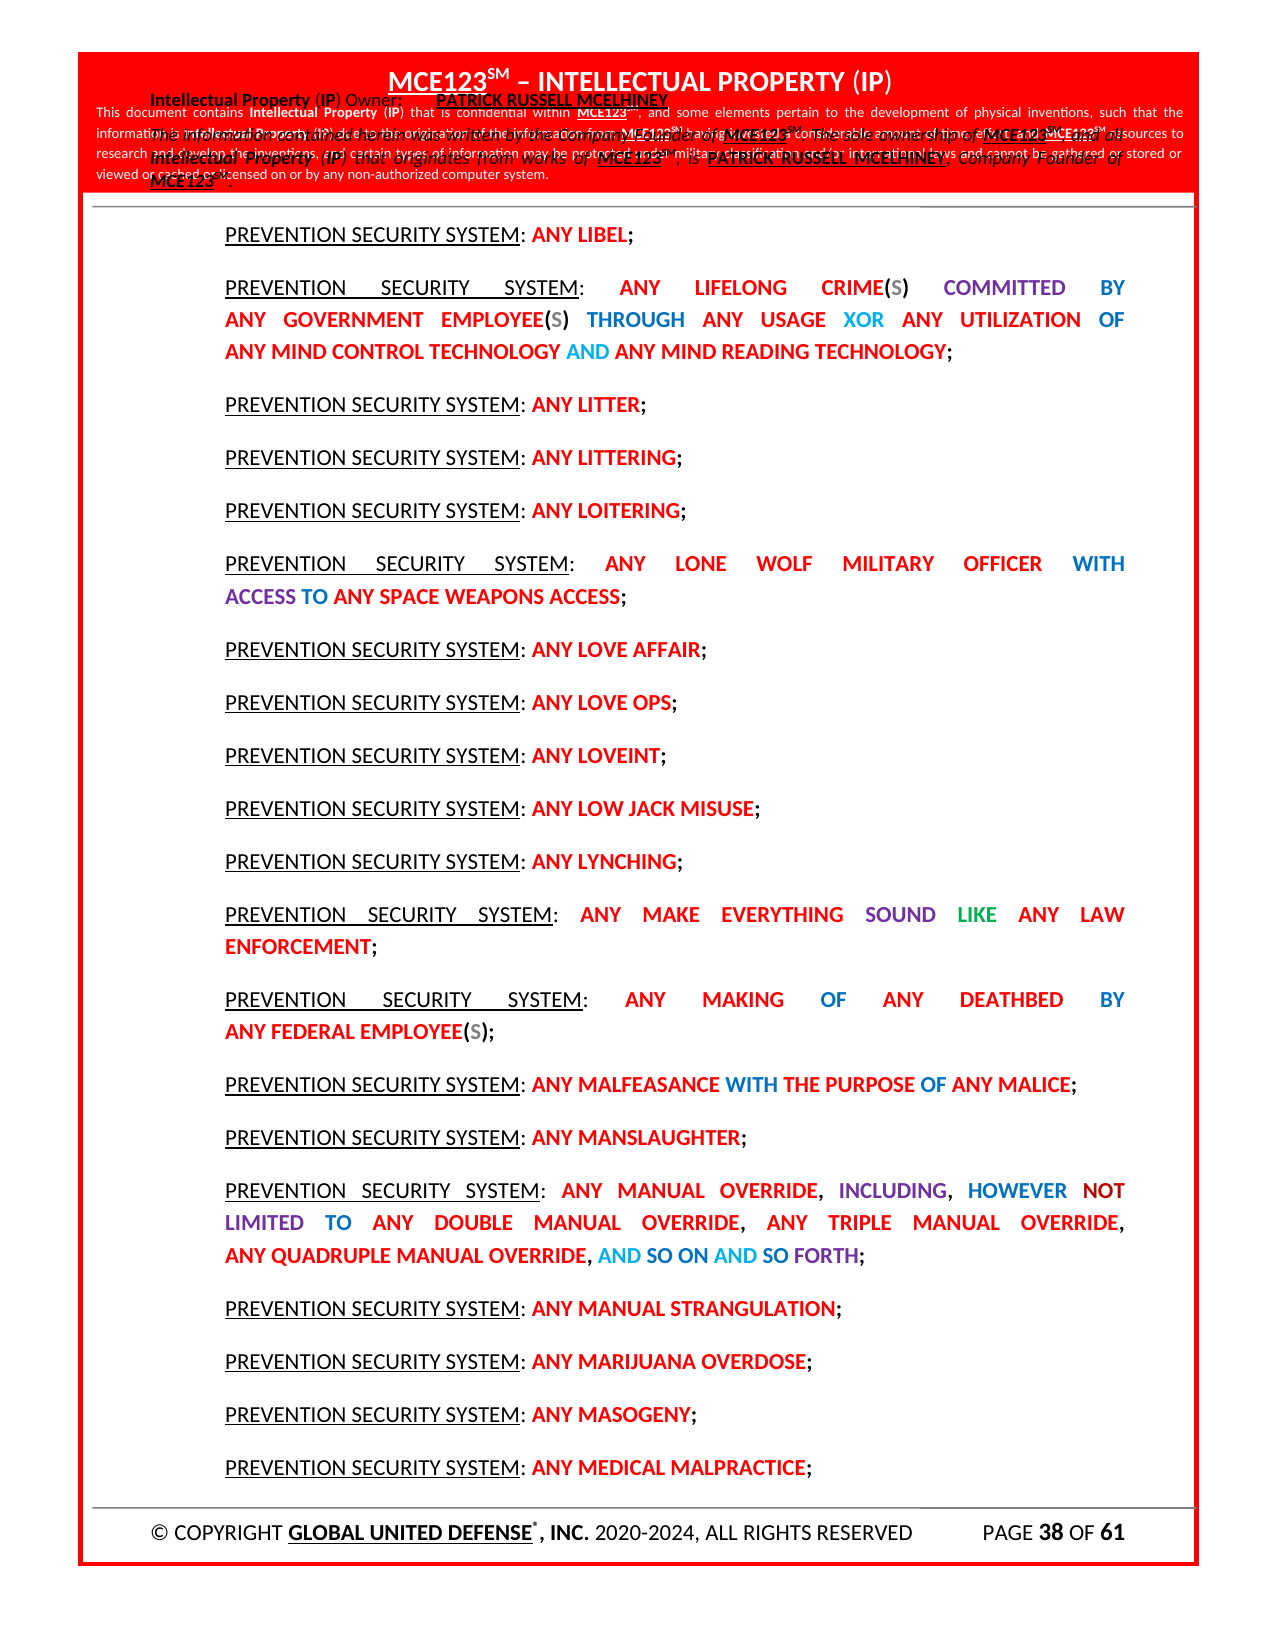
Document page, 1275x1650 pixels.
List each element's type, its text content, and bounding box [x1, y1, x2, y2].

text PREVENTION SECURITY SYSTEM: ANY MEDICAL MALPRACTICE; [225, 1453, 1125, 1481]
text PREVENTION SECURITY SYSTEM: ANY MAKING OF ANY DEATHBED BY ANY FEDERAL EMPLOYEE(S); [225, 985, 1125, 1045]
text PREVENTION SECURITY SYSTEM: ANY LIFELONG CRIME(S) COMMITTED BY ANY GOVERNMENT EMPLOYEE(S) THROUGH ANY USAGE XOR ANY UTILIZATION OF ANY MIND CONTROL TECHNOLOGY AND ANY MIND READING TECHNOLOGY; [225, 273, 1125, 366]
text PREVENTION SECURITY SYSTEM: ANY LOVEINT; [225, 741, 1125, 769]
text PREVENTION SECURITY SYSTEM: ANY MANSLAUGHTER; [225, 1123, 1125, 1151]
text PREVENTION SECURITY SYSTEM: ANY LITTER; [225, 391, 1125, 418]
text PREVENTION SECURITY SYSTEM: ANY MAKE EVERYTHING SOUND LIKE ANY LAW ENFORCEMENT; [225, 900, 1125, 960]
text PREVENTION SECURITY SYSTEM: ANY MALFEASANCE WITH THE PURPOSE OF ANY MALICE; [225, 1070, 1125, 1098]
text PREVENTION SECURITY SYSTEM: ANY LITTERING; [225, 443, 1125, 472]
text PREVENTION SECURITY SYSTEM: ANY LOVE OPS; [225, 688, 1125, 716]
text PREVENTION SECURITY SYSTEM: ANY LIBEL; [225, 220, 1125, 248]
text PREVENTION SECURITY SYSTEM: ANY MARIJUANA OVERDOSE; [225, 1347, 1125, 1375]
text PREVENTION SECURITY SYSTEM: ANY MANUAL STRANGULATION; [225, 1294, 1125, 1322]
text PREVENTION SECURITY SYSTEM: ANY MASOGENY; [225, 1400, 1125, 1428]
text PREVENTION SECURITY SYSTEM: ANY LONE WOLF MILITARY OFFICER WITH ACCESS TO ANY SPACE WEAPONS ACCESS; [225, 549, 1125, 610]
text PREVENTION SECURITY SYSTEM: ANY LOW JACK MISUSE; [225, 794, 1125, 822]
text PREVENTION SECURITY SYSTEM: ANY LOVE AFFAIR; [225, 635, 1125, 663]
text PREVENTION SECURITY SYSTEM: ANY LOITERING; [225, 497, 1125, 524]
text PREVENTION SECURITY SYSTEM: ANY LYNCHING; [225, 847, 1125, 875]
text PREVENTION SECURITY SYSTEM: ANY MANUAL OVERRIDE, INCLUDING, HOWEVER NOT LIMITED TO ANY DOUBLE MANUAL OVERRIDE, ANY TRIPLE MANUAL OVERRIDE, ANY QUADRUPLE MANUAL OVERRIDE, AND SO ON AND SO FORTH; [225, 1176, 1125, 1269]
